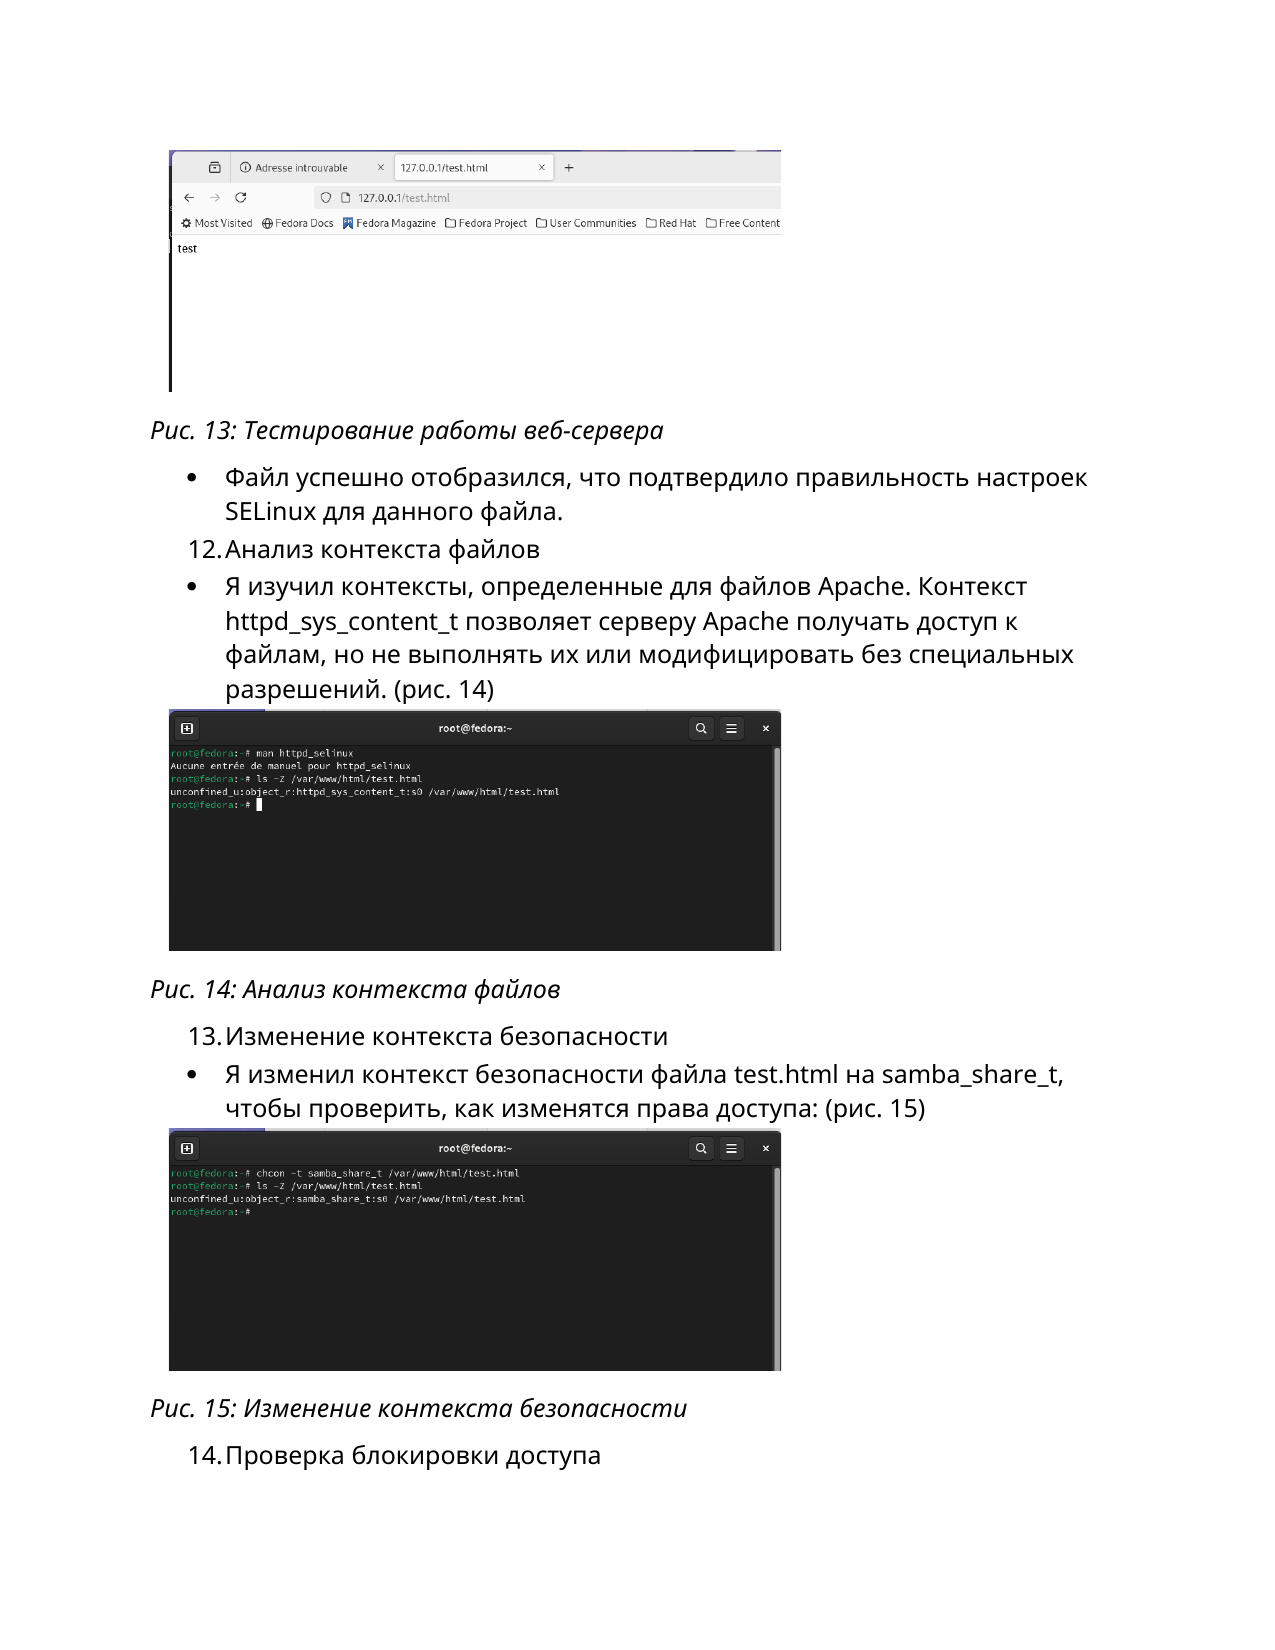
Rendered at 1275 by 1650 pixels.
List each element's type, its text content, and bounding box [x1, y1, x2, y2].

list Анализ контекста файлов [187, 531, 1125, 565]
text Рис. 13: Тестирование работы веб-сервера [150, 413, 1125, 447]
text Рис. 14: Анализ контекста файлов [150, 972, 1125, 1006]
list Я изучил контексты, определенные для файлов Apache. Контекст httpd_sys_content_t позволяет серверу Apache получать доступ к файлам, но не выполнять их или модифицировать без специальных разрешений. (рис. 14) [187, 569, 1125, 705]
picture [168, 1128, 782, 1371]
list Я изменил контекст безопасности файла test.html на samba_share_t, чтобы проверить, как изменятся права доступа: (рис. 15) [187, 1056, 1125, 1124]
list Файл успешно отобразился, что подтвердило правильность настроек SELinux для данного файла. [187, 459, 1125, 527]
list Проверка блокировки доступа [187, 1437, 1125, 1472]
picture [168, 709, 782, 951]
picture [168, 150, 782, 392]
text Рис. 15: Изменение контекста безопасности [150, 1391, 1125, 1425]
list Изменение контекста безопасности [187, 1018, 1125, 1052]
